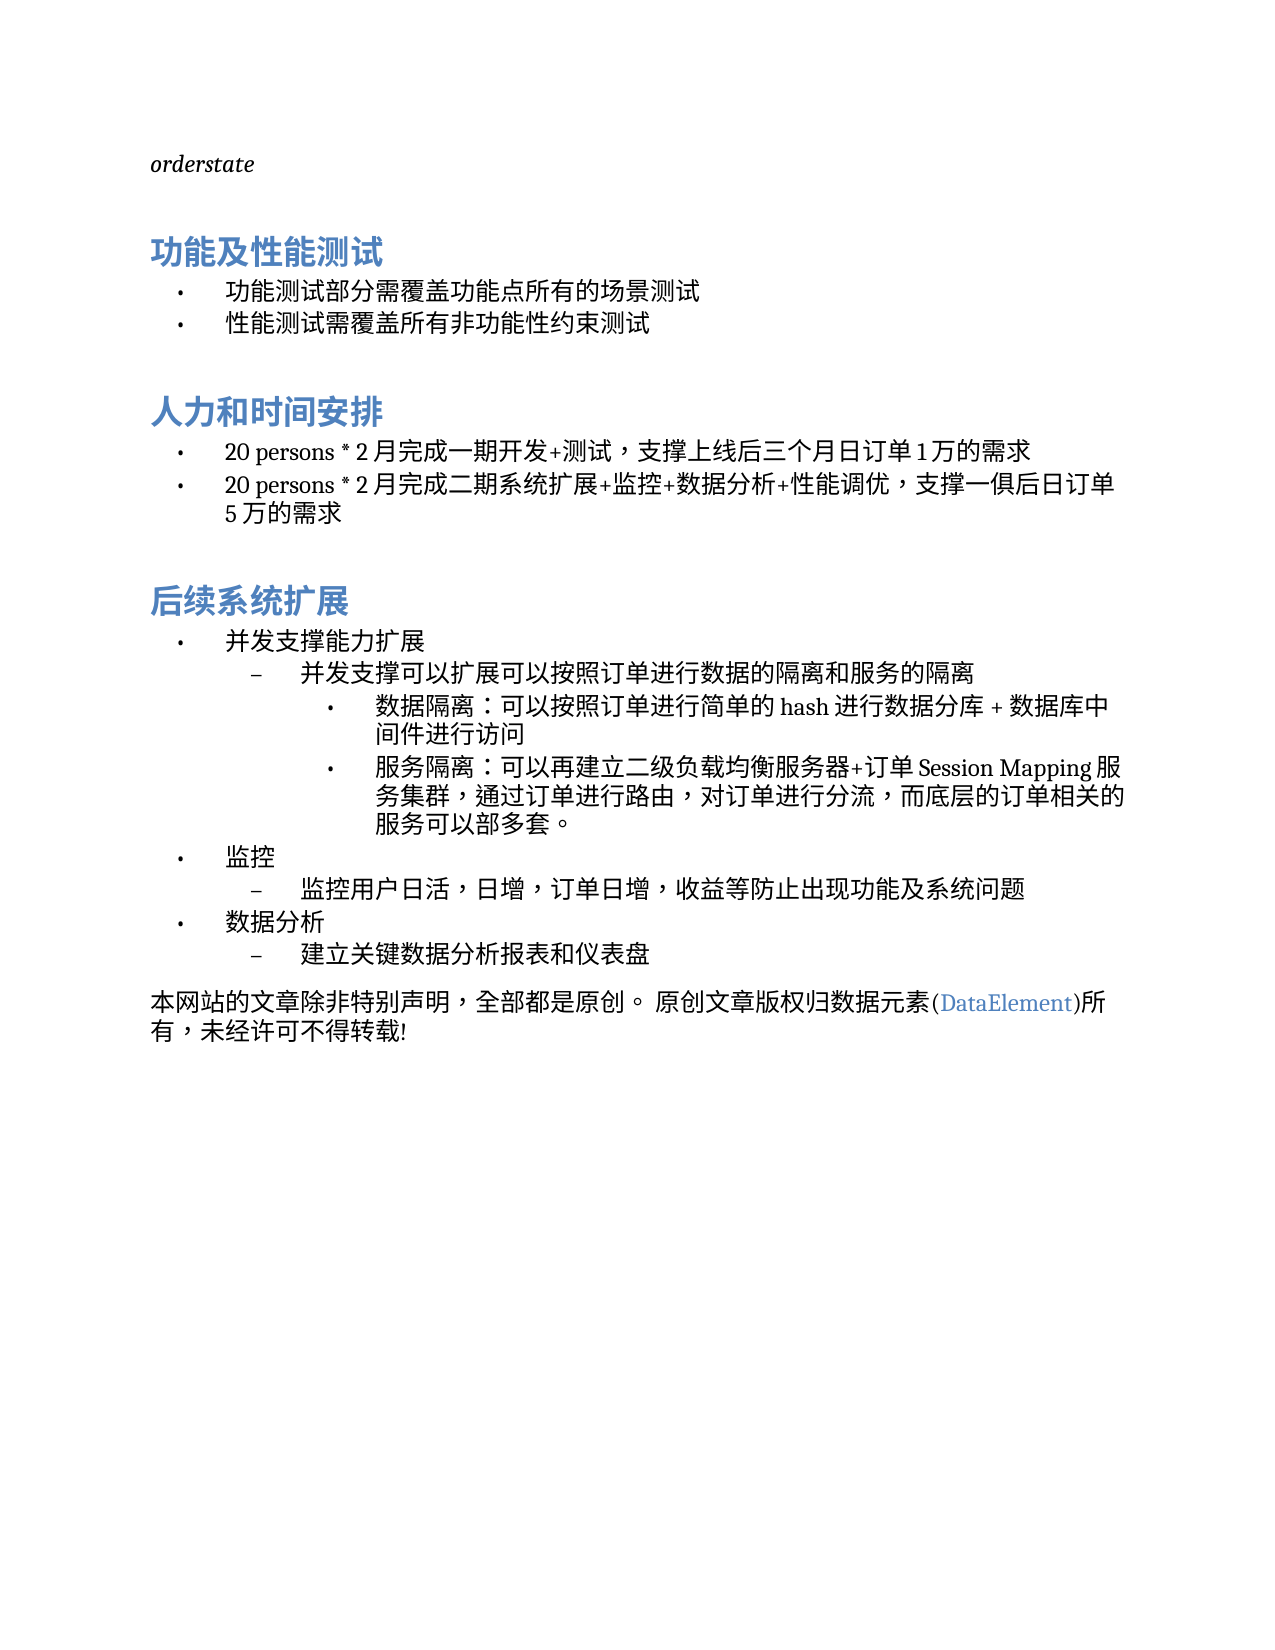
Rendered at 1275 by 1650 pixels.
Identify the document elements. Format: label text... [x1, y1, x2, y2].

list 性能测试需覆盖所有非功能性约束测试 [175, 310, 1125, 339]
text 本网站的文章除非特别声明，全部都是原创。 原创文章版权归数据元素(DataElement)所有，未经许可不得转载! 了解更多大数据相关分享，可关注微信公众号“数据元素” [150, 989, 1125, 1046]
list 建立关键数据分析报表和仪表盘 [250, 941, 1125, 970]
list 并发支撑能力扩展 [175, 627, 1125, 656]
list 功能测试部分需覆盖功能点所有的场景测试 [175, 278, 1125, 307]
list 20 persons * 2月完成一期开发+测试，支撑上线后三个月日订单1万的需求 [175, 438, 1125, 467]
list 数据分析 [175, 909, 1125, 937]
subtitle 人力和时间安排 [150, 389, 1125, 434]
text orderstate [150, 150, 1125, 179]
list 20 persons * 2月完成二期系统扩展+监控+数据分析+性能调优，支撑一俱后日订单5万的需求 [175, 471, 1125, 528]
subtitle 功能及性能测试 [150, 229, 1125, 274]
list 监控 [175, 844, 1125, 872]
list 服务隔离：可以再建立二级负载均衡服务器+订单Session Mapping服务集群，通过订单进行路由，对订单进行分流，而底层的订单相关的服务可以部多套。 [325, 754, 1125, 840]
list 并发支撑可以扩展可以按照订单进行数据的隔离和服务的隔离 [250, 660, 1125, 689]
subtitle 后续系统扩展 [150, 578, 1125, 624]
list 数据隔离：可以按照订单进行简单的hash进行数据分库 + 数据库中间件进行访问 [325, 692, 1125, 750]
list 监控用户日活，日增，订单日增，收益等防止出现功能及系统问题 [250, 876, 1125, 905]
